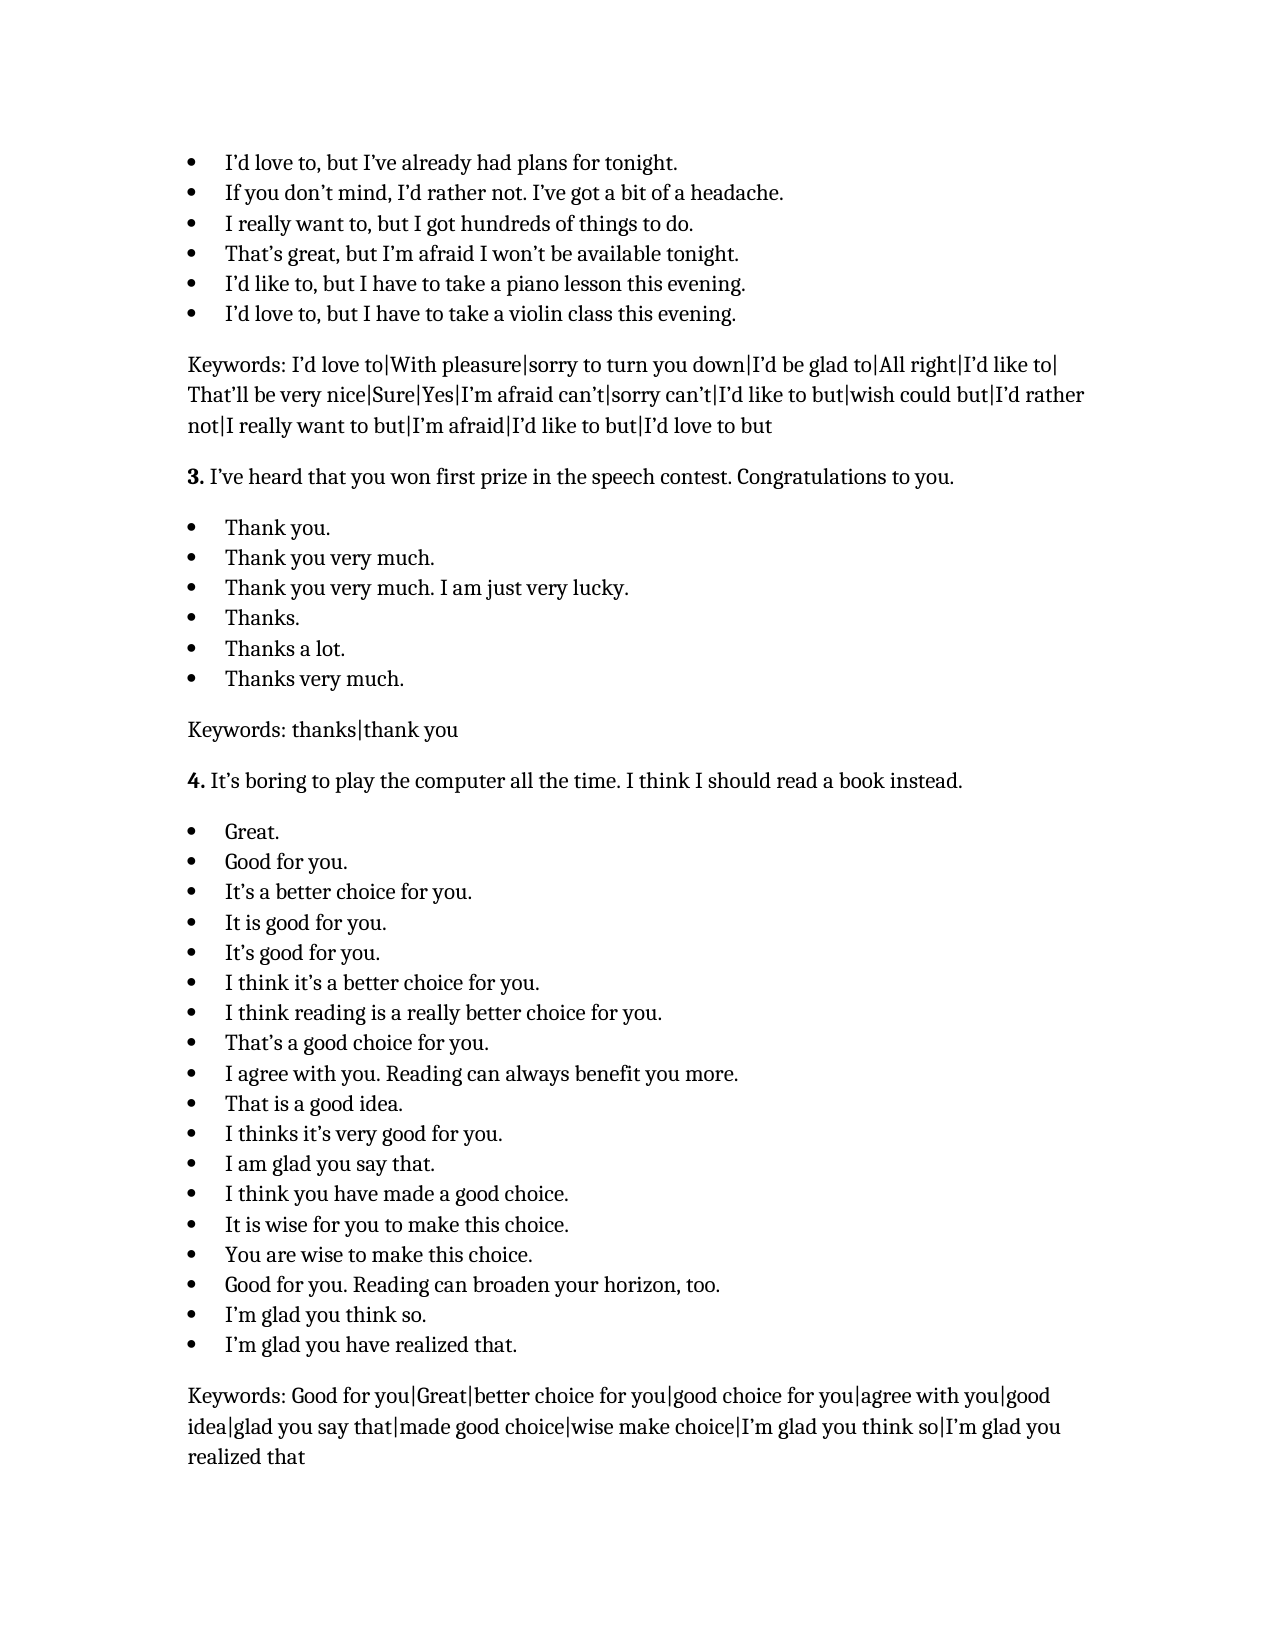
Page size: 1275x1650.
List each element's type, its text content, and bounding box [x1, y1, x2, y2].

list I’d love to, but I’ve already had plans for tonight. [187, 150, 1087, 176]
list I think you have made a good choice. [187, 1181, 1087, 1208]
list That’s great, but I’m afraid I won’t be available tonight. [187, 241, 1087, 267]
list Thanks very much. [187, 666, 1087, 692]
list It’s good for you. [187, 939, 1087, 966]
list Good for you. Reading can broaden your horizon, too. [187, 1272, 1087, 1298]
text 3. I’ve heard that you won first prize in the speech contest. Congratulations to you. [187, 463, 1087, 490]
text 4. It’s boring to play the computer all the time. I think I should read a book instead. [187, 768, 1087, 794]
list I’m glad you think so. [187, 1302, 1087, 1328]
text Keywords: I’d love to|With pleasure|sorry to turn you down|I’d be glad to|All right|I’d like to|That’ll be very nice|Sure|Yes|I’m afraid can’t|sorry can’t|I’d like to but|wish could but|I’d rather not|I really want to but|I’m afraid|I’d like to but|I’d love to but [187, 352, 1087, 439]
list It’s a better choice for you. [187, 879, 1087, 906]
list I am glad you say that. [187, 1151, 1087, 1177]
list Thank you very much. [187, 545, 1087, 571]
list It is wise for you to make this choice. [187, 1211, 1087, 1238]
list I thinks it’s very good for you. [187, 1121, 1087, 1147]
list It is good for you. [187, 909, 1087, 936]
list Thanks a lot. [187, 635, 1087, 662]
list I’m glad you have realized that. [187, 1332, 1087, 1359]
list I’d like to, but I have to take a piano lesson this evening. [187, 271, 1087, 297]
list Thank you. [187, 514, 1087, 541]
text Keywords: Good for you|Great|better choice for you|good choice for you|agree with you|good idea|glad you say that|made good choice|wise make choice|I’m glad you think so|I’m glad you realized that [187, 1383, 1087, 1470]
list If you don’t mind, I’d rather not. I’ve got a bit of a headache. [187, 180, 1087, 207]
list Good for you. [187, 849, 1087, 875]
text Keywords: thanks|thank you [187, 717, 1087, 743]
list Great. [187, 819, 1087, 845]
list I’d love to, but I have to take a violin class this evening. [187, 301, 1087, 327]
list I really want to, but I got hundreds of things to do. [187, 210, 1087, 237]
list I agree with you. Reading can always benefit you more. [187, 1060, 1087, 1087]
list Thank you very much. I am just very lucky. [187, 575, 1087, 601]
list You are wise to make this choice. [187, 1242, 1087, 1268]
list Thanks. [187, 605, 1087, 632]
list That is a good idea. [187, 1091, 1087, 1117]
list I think reading is a really better choice for you. [187, 1000, 1087, 1026]
list That’s a good choice for you. [187, 1030, 1087, 1057]
list I think it’s a better choice for you. [187, 970, 1087, 996]
